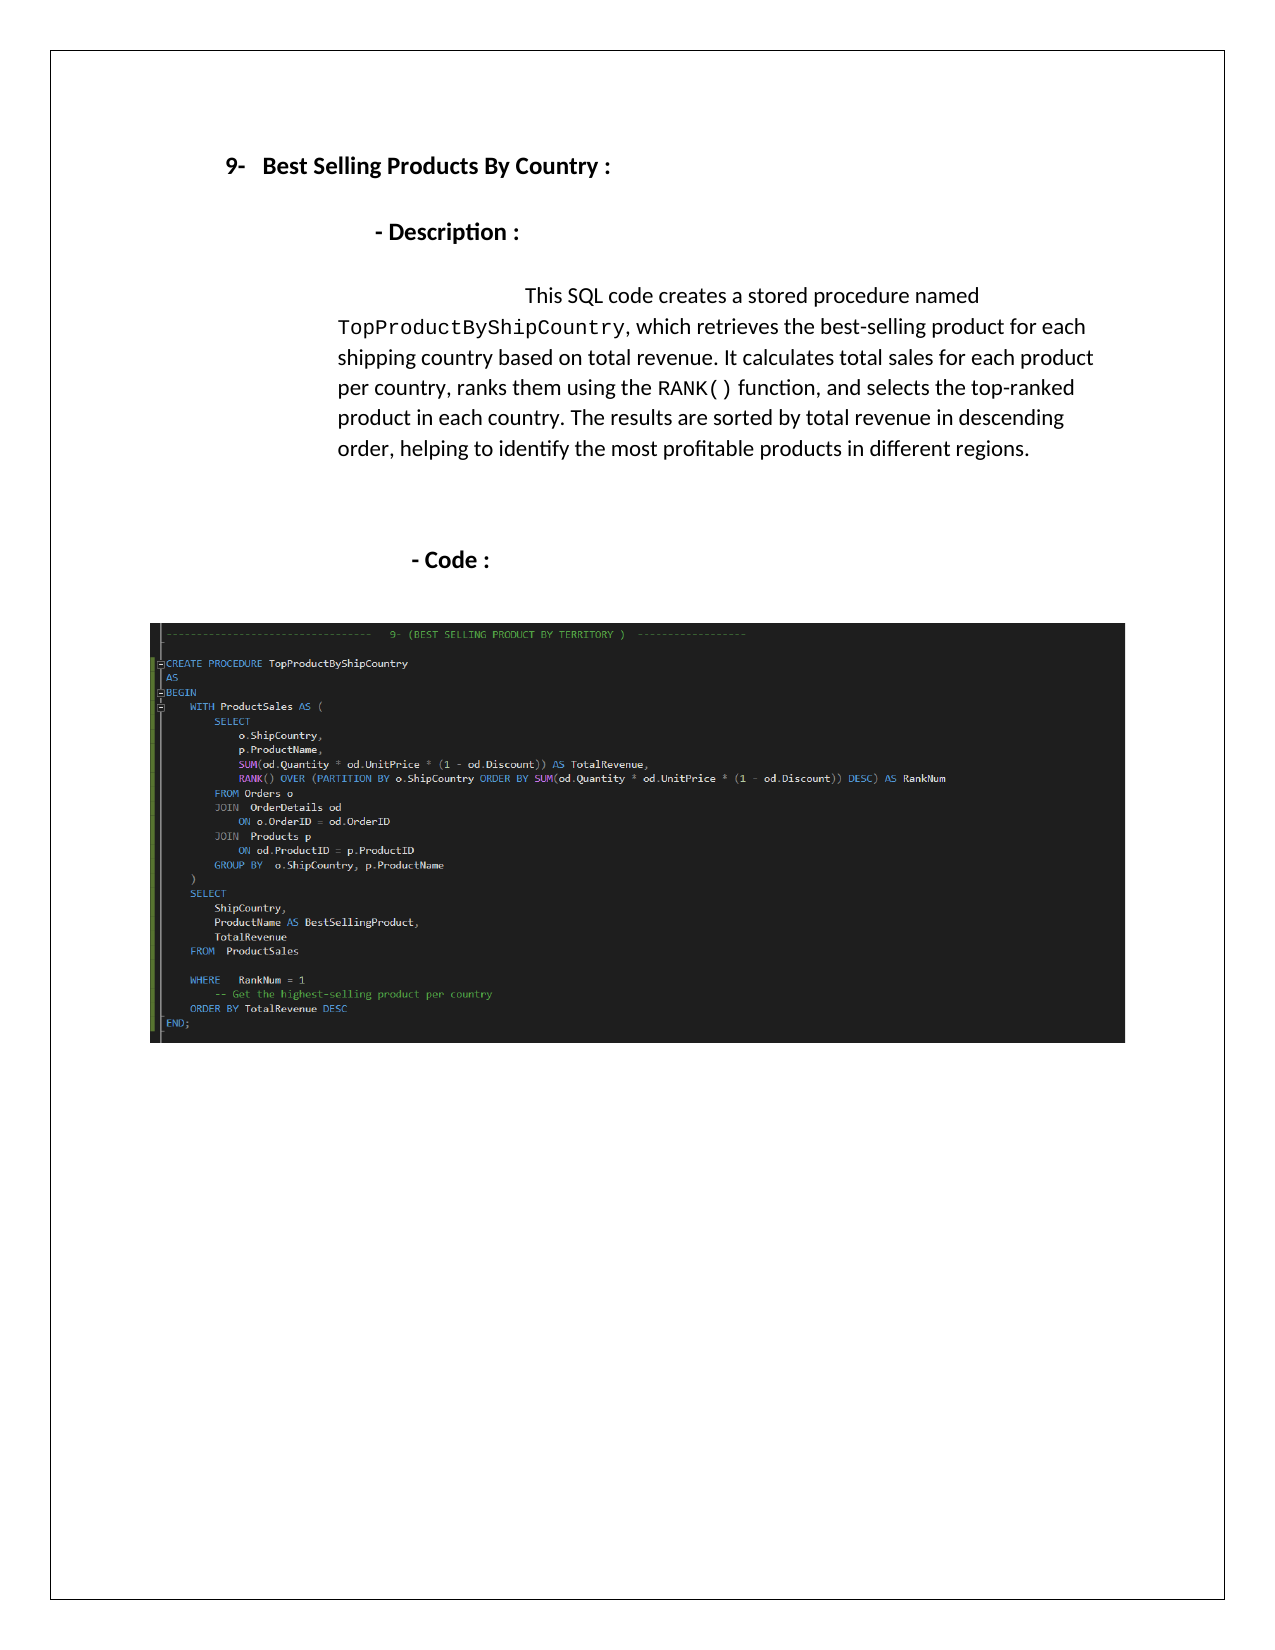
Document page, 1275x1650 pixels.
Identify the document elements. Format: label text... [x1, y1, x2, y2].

picture [150, 623, 1125, 1043]
list This SQL code creates a stored procedure named TopProductByShipCountry, which retrieves the best-selling product for each shipping country based on total revenue. It calculates total sales for each product per country, ranks them using the RANK() function, and selects the top-ranked product in each country. The results are sorted by total revenue in descending order, helping to identify the most profitable products in different regions. [337, 282, 1125, 462]
list Best Selling Products By Country : [225, 150, 1125, 181]
text - Code : [150, 544, 1125, 574]
list - Description : [337, 216, 1125, 246]
